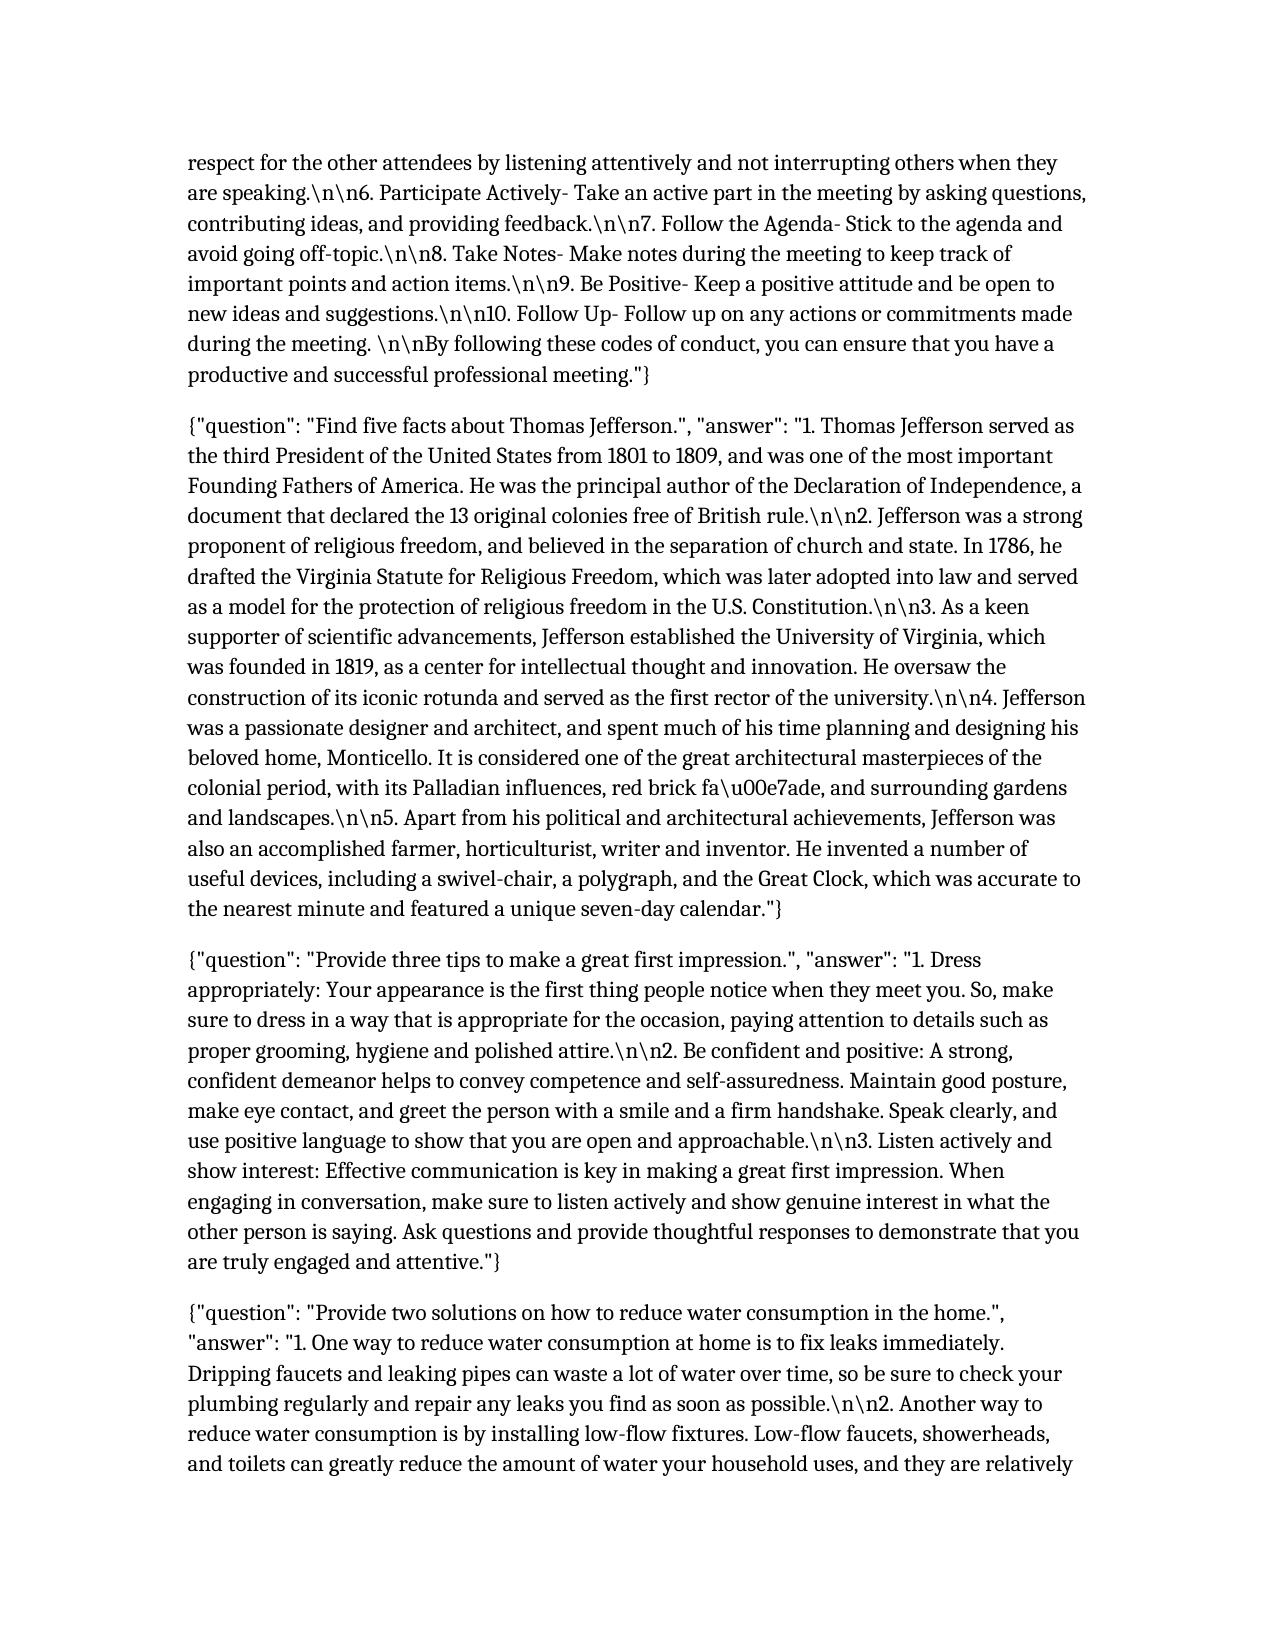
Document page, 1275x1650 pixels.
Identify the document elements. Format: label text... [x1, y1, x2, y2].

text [187, 1300, 1087, 1477]
text {"question": "Find five facts about Thomas Jefferson.", "answer": "1. Thomas Jefferson served as the third President of the United States from 1801 to 1809, and was one of the most important Founding Fathers of America. He was the principal author of the Declaration of Independence, a document that declared the 13 original colonies free of British rule.\n\n2. Jefferson was a strong proponent of religious freedom, and believed in the separation of church and state. In 1786, he drafted the Virginia Statute for Religious Freedom, which was later adopted into law and served as a model for the protection of religious freedom in the U.S. Constitution.\n\n3. As a keen supporter of scientific advancements, Jefferson established the University of Virginia, which was founded in 1819, as a center for intellectual thought and innovation. He oversaw the construction of its iconic rotunda and served as the first rector of the university.\n\n4. Jefferson was a passionate designer and architect, and spent much of his time planning and designing his beloved home, Monticello. It is considered one of the great architectural masterpieces of the colonial period, with its Palladian influences, red brick fa\u00e7ade, and surrounding gardens and landscapes.\n\n5. Apart from his political and architectural achievements, Jefferson was also an accomplished farmer, horticulturist, writer and inventor. He invented a number of useful devices, including a swivel-chair, a polygraph, and the Great Clock, which was accurate to the nearest minute and featured a unique seven-day calendar."} [187, 412, 1087, 922]
text {"question": "Provide three tips to make a great first impression.", "answer": "1. Dress appropriately: Your appearance is the first thing people notice when they meet you. So, make sure to dress in a way that is appropriate for the occasion, paying attention to details such as proper grooming, hygiene and polished attire.\n\n2. Be confident and positive: A strong, confident demeanor helps to convey competence and self-assuredness. Maintain good posture, make eye contact, and greet the person with a smile and a firm handshake. Speak clearly, and use positive language to show that you are open and approachable.\n\n3. Listen actively and show interest: Effective communication is key in making a great first impression. When engaging in conversation, make sure to listen actively and show genuine interest in what the other person is saying. Ask questions and provide thoughtful responses to demonstrate that you are truly engaged and attentive."} [187, 947, 1087, 1275]
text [187, 150, 1087, 388]
